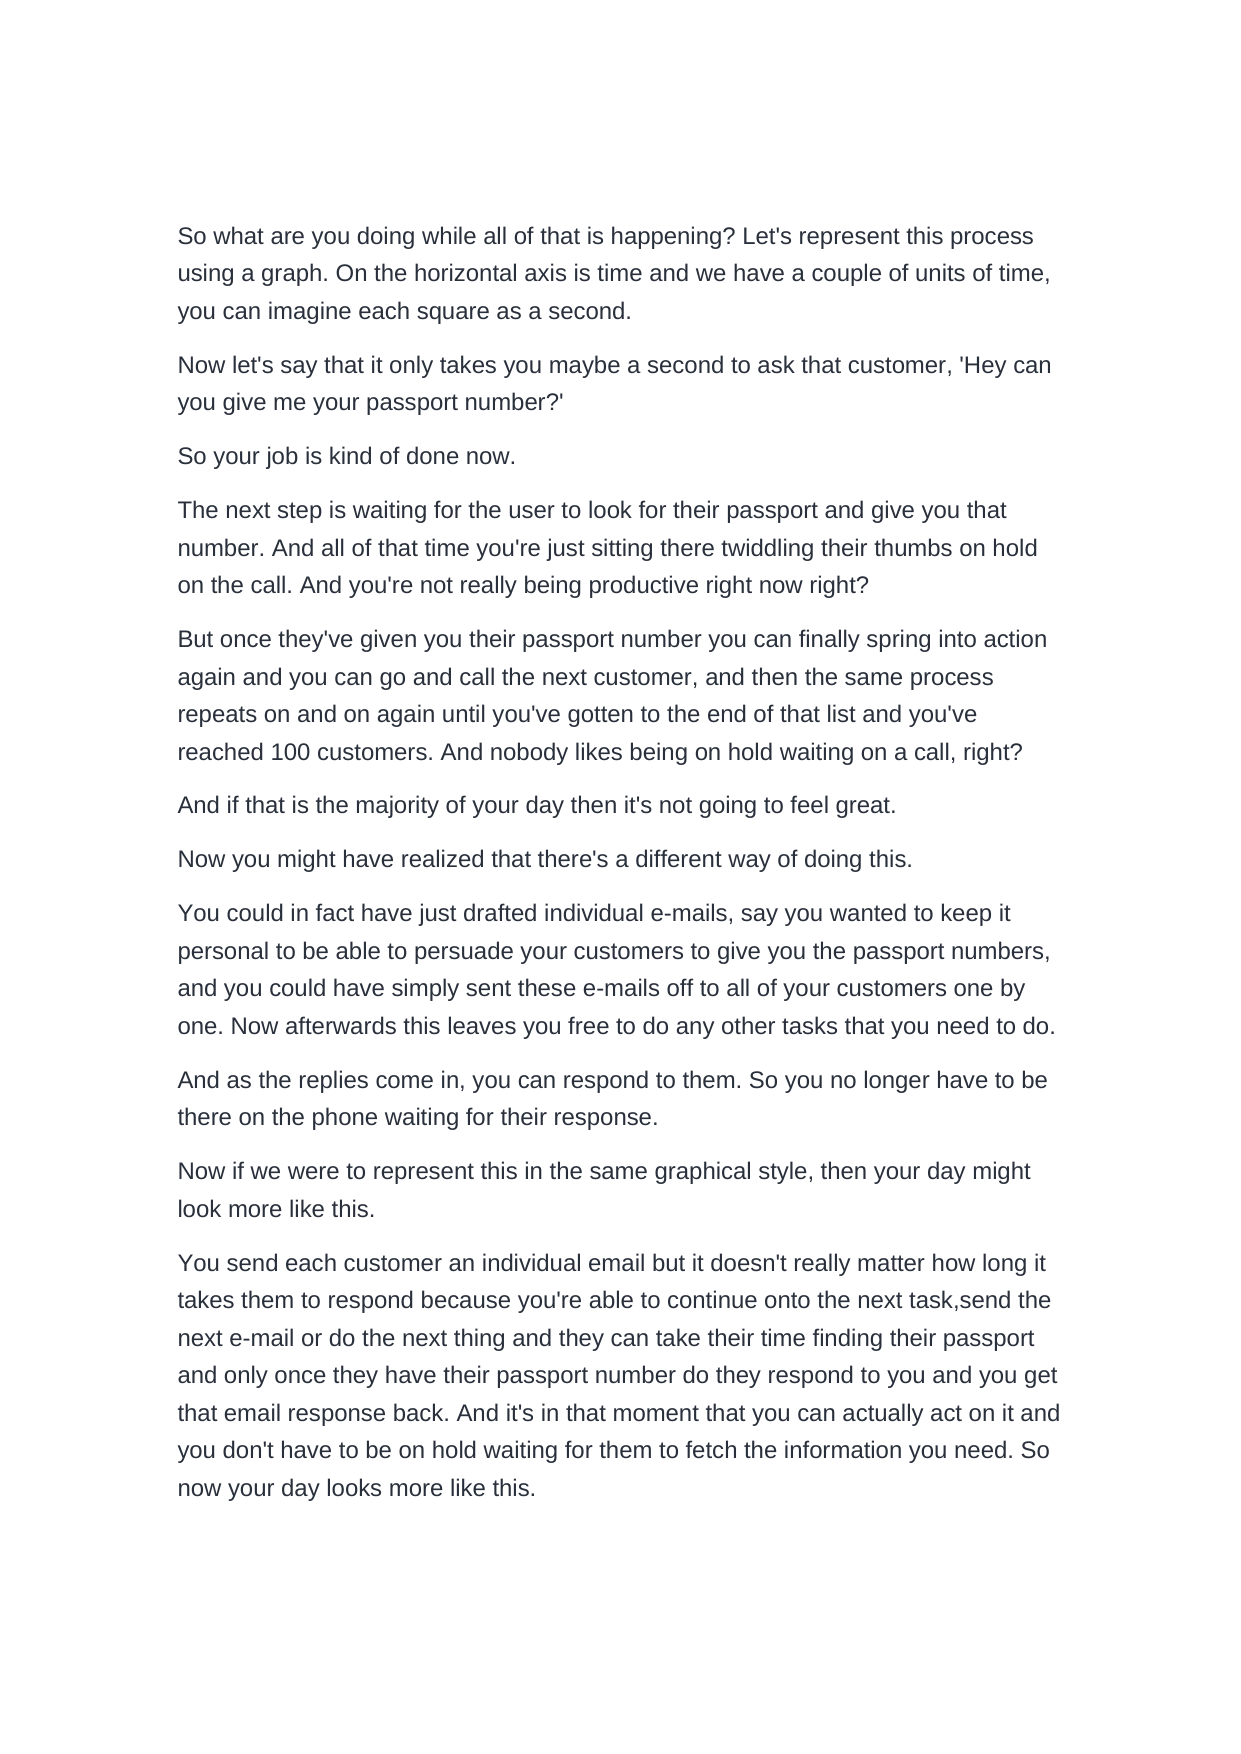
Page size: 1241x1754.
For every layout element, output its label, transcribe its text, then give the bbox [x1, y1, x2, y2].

text Now if we were to represent this in the same graphical style, then your day might look more like this. [177, 1152, 1063, 1227]
text And as the replies come in, you can respond to them. So you no longer have to be there on the phone waiting for their response. [177, 1061, 1063, 1136]
text Now you might have realized that there's a different way of doing this. [177, 841, 1063, 878]
text You could in fact have just drafted individual e-mails, say you wanted to keep it personal to be able to persuade your customers to give you the passport numbers, and you could have simply sent these e-mails off to all of your customers one by one. Now afterwards this leaves you free to do any other tasks that you need to do. [177, 894, 1063, 1044]
text And if that is the majority of your day then it's not going to feel great. [177, 787, 1063, 824]
text Now let's say that it only takes you maybe a second to ask that customer, 'Hey can you give me your passport number?' [177, 346, 1063, 421]
text So what are you doing while all of that is happening? Let's represent this process using a graph. On the horizontal axis is time and we have a couple of units of time, you can imagine each square as a second. [177, 217, 1063, 329]
text You send each customer an individual email but it doesn't really matter how long it takes them to respond because you're able to continue onto the next task,send the next e-mail or do the next thing and they can take their time finding their passport and only once they have their passport number do they respond to you and you get that email response back. And it's in that moment that you can actually act on it and you don't have to be on hold waiting for them to fetch the information you need. So now your day looks more like this. [177, 1244, 1063, 1506]
text So your job is kind of done now. [177, 437, 1063, 475]
text But once they've given you their passport number you can finally spring into action again and you can go and call the next customer, and then the same process repeats on and on again until you've gotten to the end of that list and you've reached 100 customers. And nobody likes being on hold waiting on a call, right? [177, 620, 1063, 770]
text The next step is waiting for the user to look for their passport and give you that number. And all of that time you're just sitting there twiddling their thumbs on hold on the call. And you're not really being productive right now right? [177, 491, 1063, 604]
